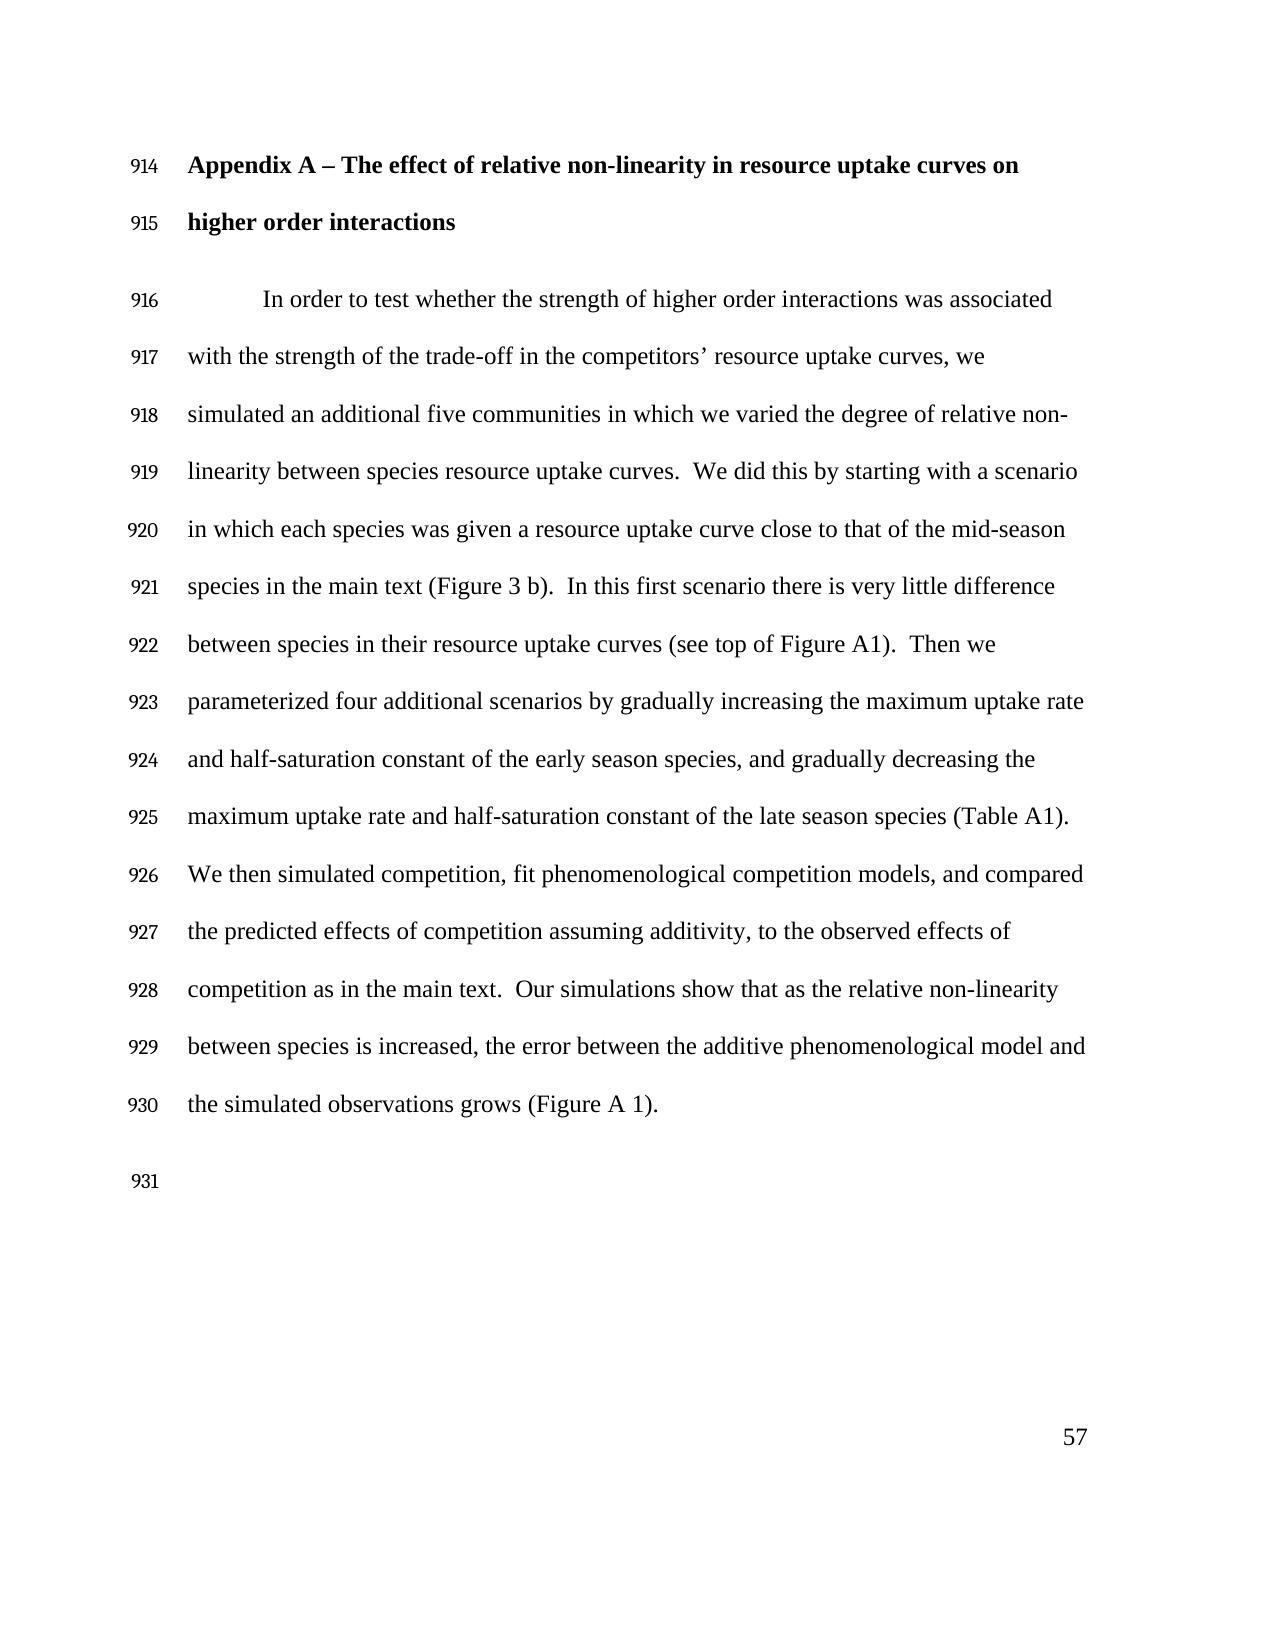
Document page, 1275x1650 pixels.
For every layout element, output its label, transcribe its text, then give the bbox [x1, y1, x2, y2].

subtitle Appendix A – The effect of relative non-linearity in resource uptake curves on higher order interactions [187, 150, 1087, 236]
text In order to test whether the strength of higher order interactions was associated with the strength of the trade-off in the competitors’ resource uptake curves, we simulated an additional five communities in which we varied the degree of relative non-linearity between species resource uptake curves. We did this by starting with a scenario in which each species was given a resource uptake curve close to that of the mid-season species in the main text ( b). In this first scenario there is very little difference between species in their resource uptake curves (see top of Figure A1). Then we parameterized four additional scenarios by gradually increasing the maximum uptake rate and half-saturation constant of the early season species, and gradually decreasing the maximum uptake rate and half-saturation constant of the late season species (Table A1). We then simulated competition, fit phenomenological competition models, and compared the predicted effects of competition assuming additivity, to the observed effects of competition as in the main text. Our simulations show that as the relative non-linearity between species is increased, the error between the additive phenomenological model and the simulated observations grows (Figure A 1). [187, 284, 1087, 1117]
